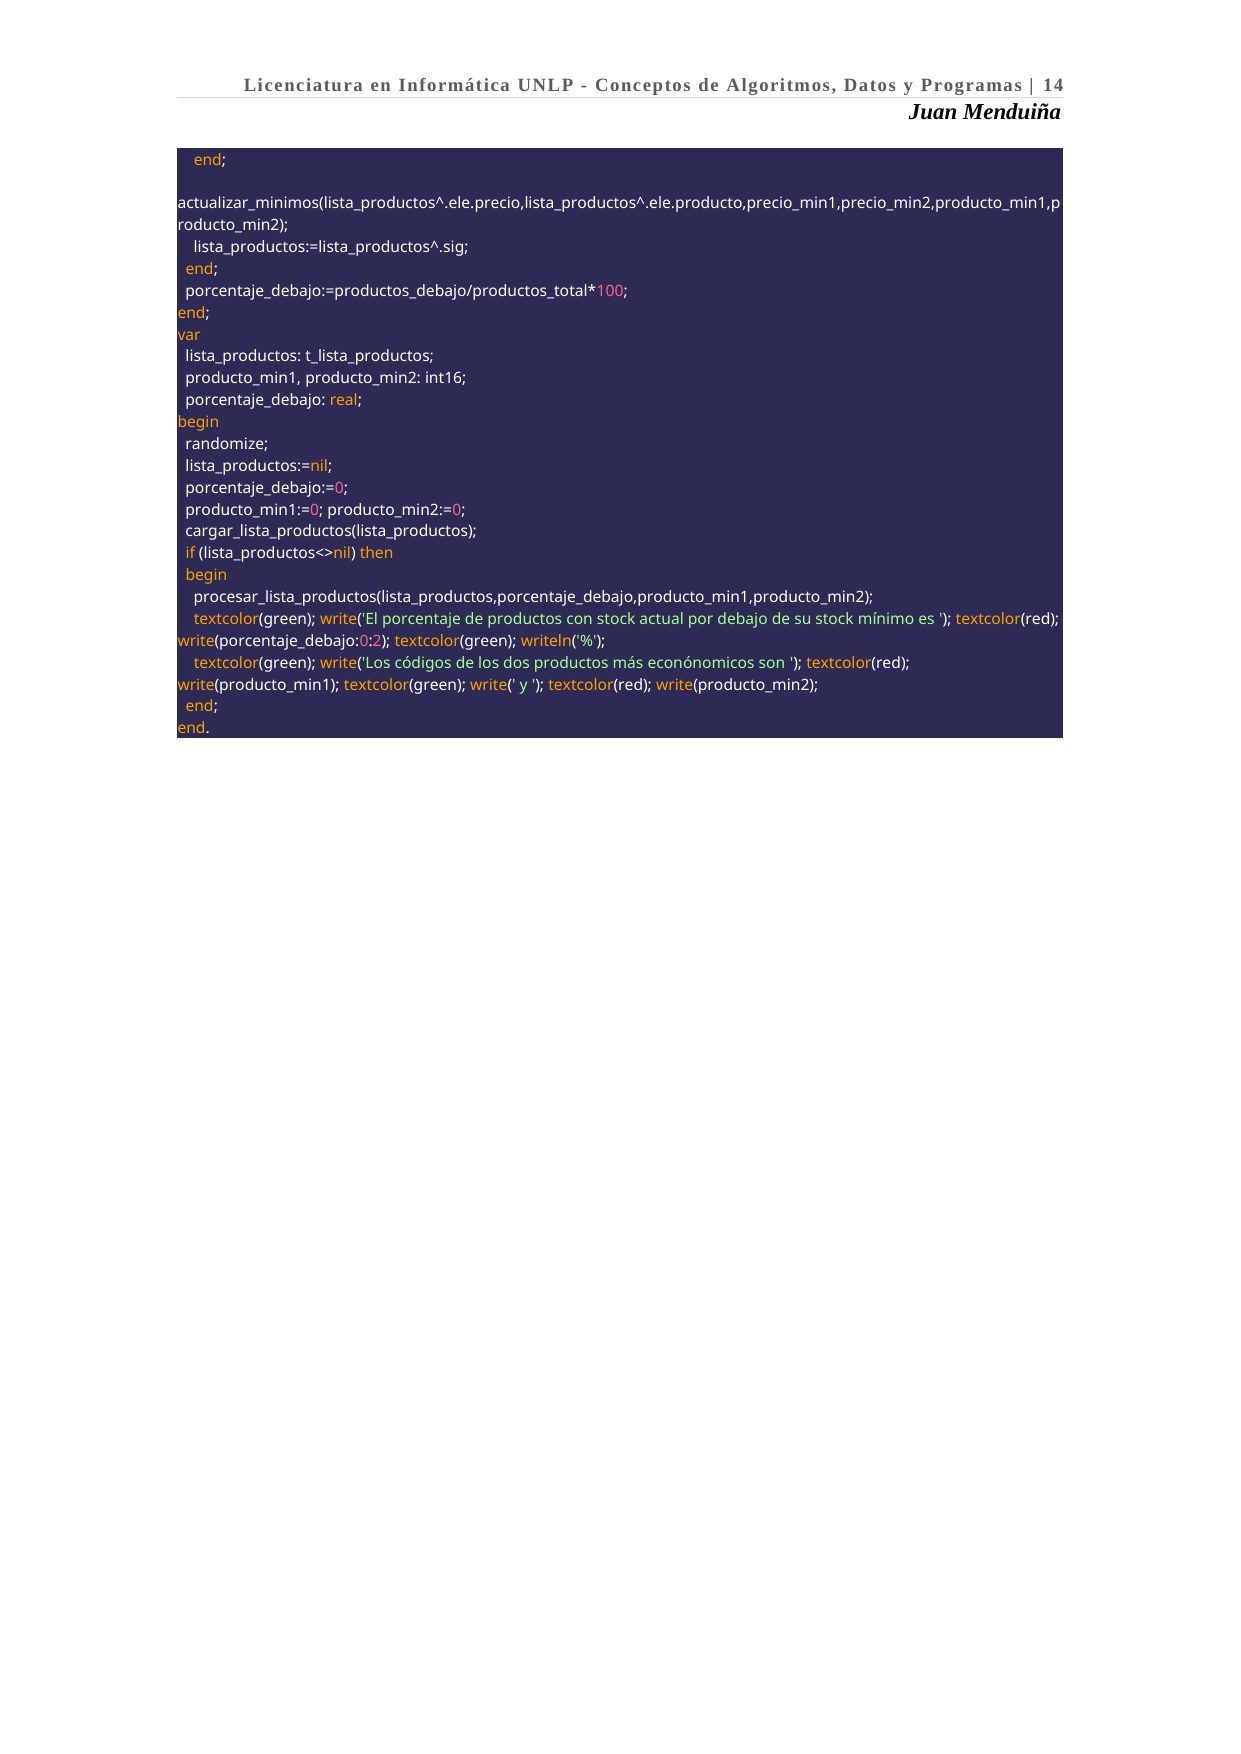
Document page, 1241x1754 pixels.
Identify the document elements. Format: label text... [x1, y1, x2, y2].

text end; [177, 301, 1063, 323]
text textcolor(green); write('Los códigos de los dos productos más econónomicos son '); textcolor(red); write(producto_min1); textcolor(green); write(' y '); textcolor(red); write(producto_min2); [177, 651, 1063, 694]
text var [177, 323, 1063, 344]
text actualizar_minimos(lista_productos^.ele.precio,lista_productos^.ele.producto,precio_min1,precio_min2,producto_min1,producto_min2); [177, 169, 1063, 235]
text lista_productos: t_lista_productos; [177, 344, 1063, 366]
text end; [177, 148, 1063, 169]
text lista_productos:=nil; [177, 454, 1063, 476]
text producto_min1:=0; producto_min2:=0; [177, 498, 1063, 519]
text end; [177, 694, 1063, 716]
text begin [177, 563, 1063, 585]
text begin [177, 410, 1063, 432]
text lista_productos:=lista_productos^.sig; [177, 235, 1063, 257]
text textcolor(green); write('El porcentaje de productos con stock actual por debajo de su stock mínimo es '); textcolor(red); write(porcentaje_debajo:0:2); textcolor(green); writeln('%'); [177, 607, 1063, 651]
text randomize; [177, 432, 1063, 454]
text end. [177, 716, 1063, 738]
text cargar_lista_productos(lista_productos); [177, 519, 1063, 541]
text producto_min1, producto_min2: int16; [177, 366, 1063, 388]
text porcentaje_debajo:=0; [177, 476, 1063, 498]
text end; [177, 257, 1063, 279]
text porcentaje_debajo: real; [177, 388, 1063, 410]
text porcentaje_debajo:=productos_debajo/productos_total*100; [177, 279, 1063, 301]
text if (lista_productos<>nil) then [177, 541, 1063, 563]
text procesar_lista_productos(lista_productos,porcentaje_debajo,producto_min1,producto_min2); [177, 585, 1063, 607]
